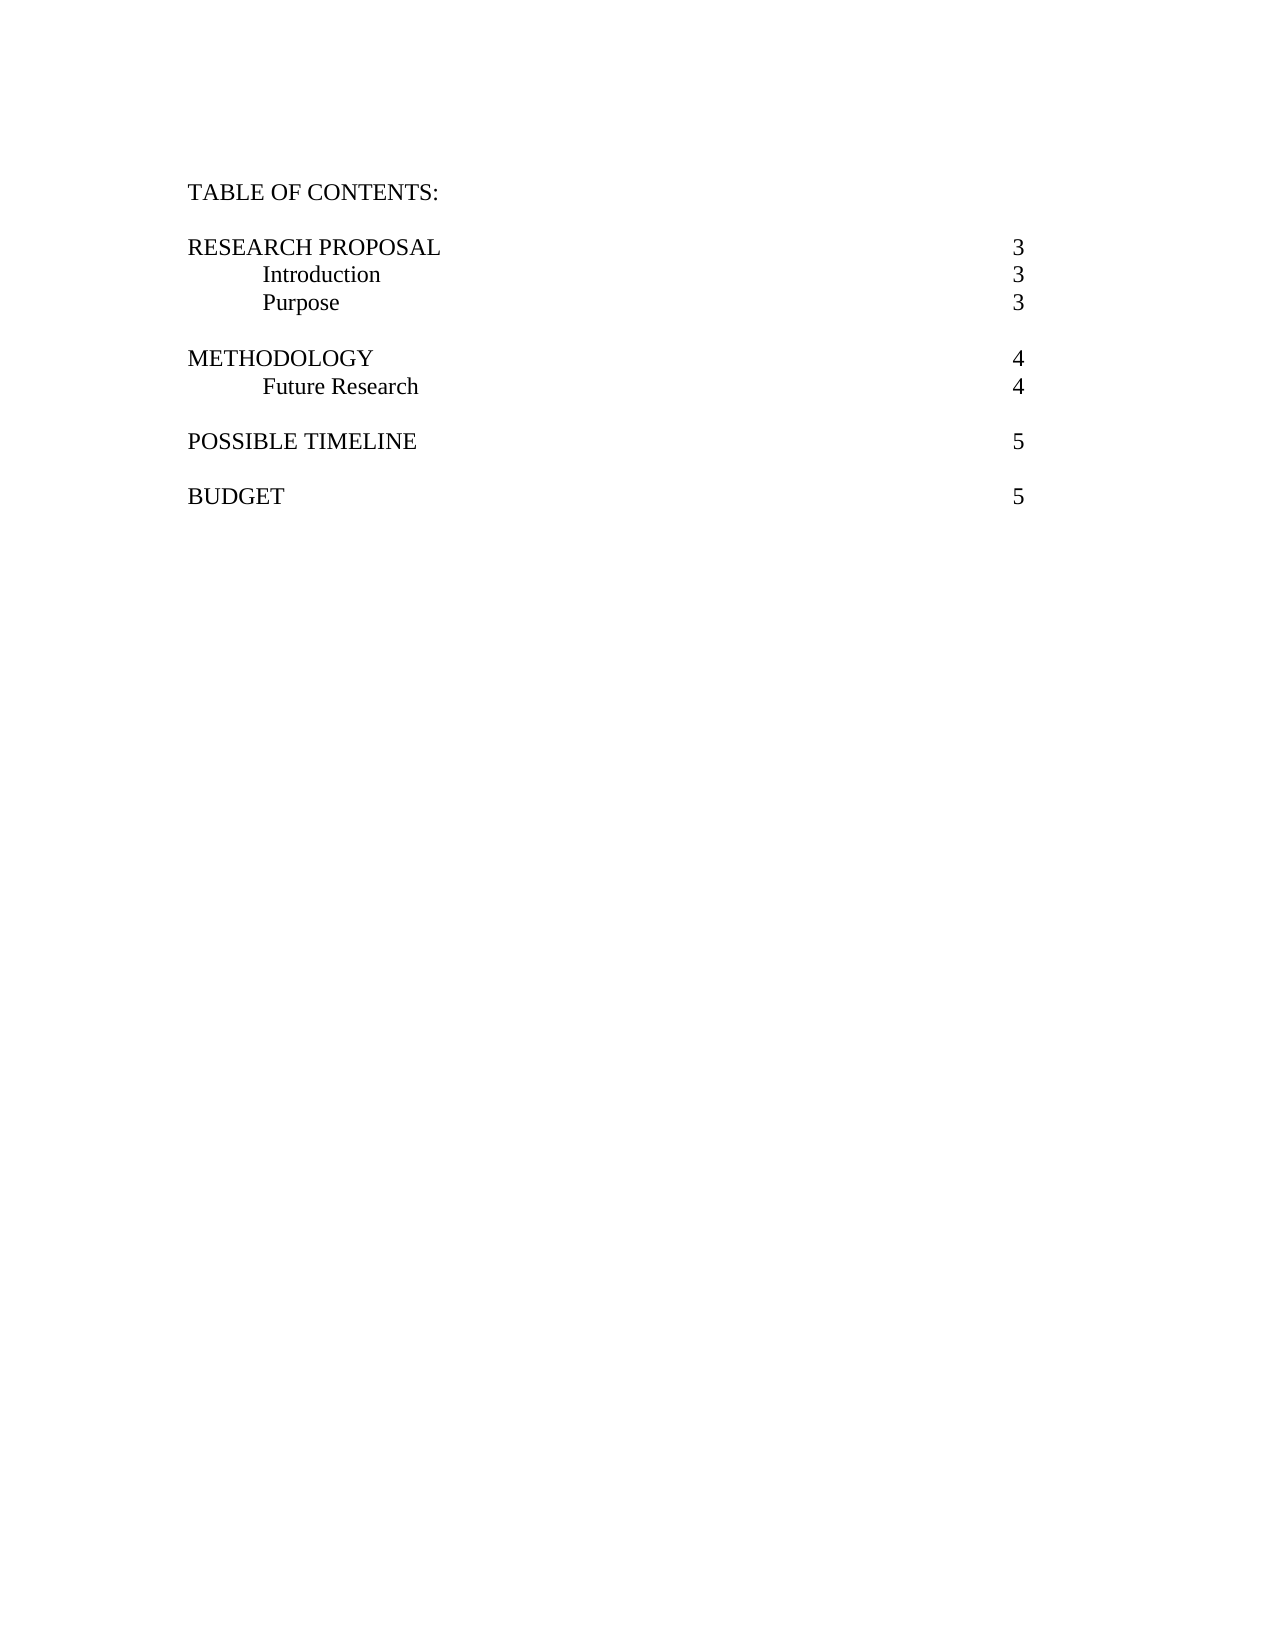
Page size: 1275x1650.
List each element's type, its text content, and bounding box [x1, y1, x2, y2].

text Future Research 4 [187, 372, 1087, 399]
text Introduction 3 [187, 260, 1087, 288]
text RESEARCH PROPOSAL 3 [187, 233, 1087, 260]
text TABLE OF CONTENTS: [187, 178, 1087, 205]
text BUDGET 5 [187, 482, 1087, 510]
text POSSIBLE TIMELINE 5 [187, 427, 1087, 455]
text Purpose 3 [187, 288, 1087, 316]
text METHODOLOGY 4 [187, 344, 1087, 372]
